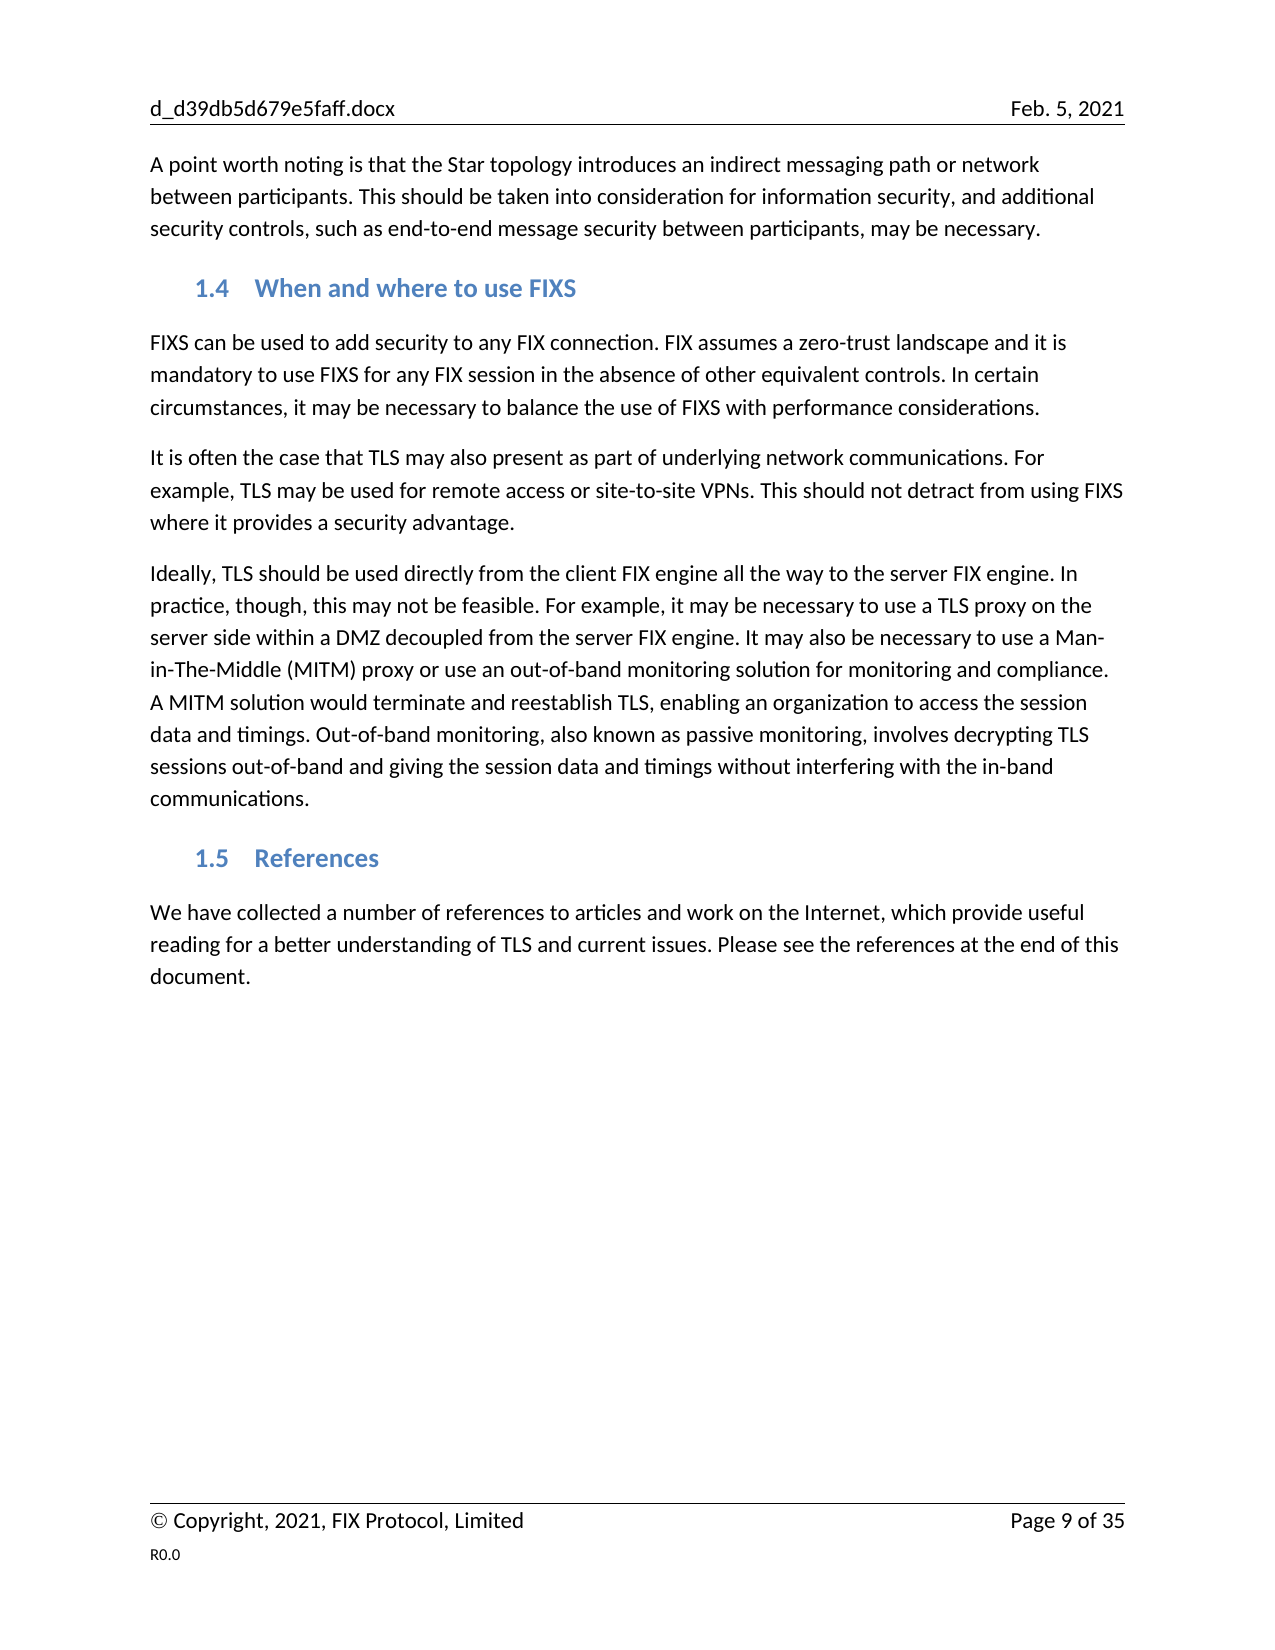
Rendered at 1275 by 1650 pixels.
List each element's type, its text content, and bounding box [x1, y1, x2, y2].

text Ideally, TLS should be used directly from the client FIX engine all the way to the server FIX engine. In practice, though, this may not be feasible. For example, it may be necessary to use a TLS proxy on the server side within a DMZ decoupled from the server FIX engine. It may also be necessary to use a Man-in-The-Middle (MITM) proxy or use an out-of-band monitoring solution for monitoring and compliance. A MITM solution would terminate and reestablish TLS, enabling an organization to access the session data and timings. Out-of-band monitoring, also known as passive monitoring, involves decrypting TLS sessions out-of-band and giving the session data and timings without interfering with the in-band communications. [150, 559, 1125, 812]
subtitle References [194, 841, 1125, 874]
text It is often the case that TLS may also present as part of underlying network communications. For example, TLS may be used for remote access or site-to-site VPNs. This should not detract from using FIXS where it provides a security advantage. [150, 443, 1125, 536]
subtitle When and where to use FIXS [194, 272, 1125, 304]
text A point worth noting is that the Star topology introduces an indirect messaging path or network between participants. This should be taken into consideration for information security, and additional security controls, such as end-to-end message security between participants, may be necessary. [150, 150, 1125, 242]
text We have collected a number of references to articles and work on the Internet, which provide useful reading for a better understanding of TLS and current issues. Please see the references at the end of this document. [150, 898, 1125, 990]
text FIXS can be used to add security to any FIX connection. FIX assumes a zero-trust landscape and it is mandatory to use FIXS for any FIX session in the absence of other equivalent controls. In certain circumstances, it may be necessary to balance the use of FIXS with performance considerations. [150, 328, 1125, 421]
